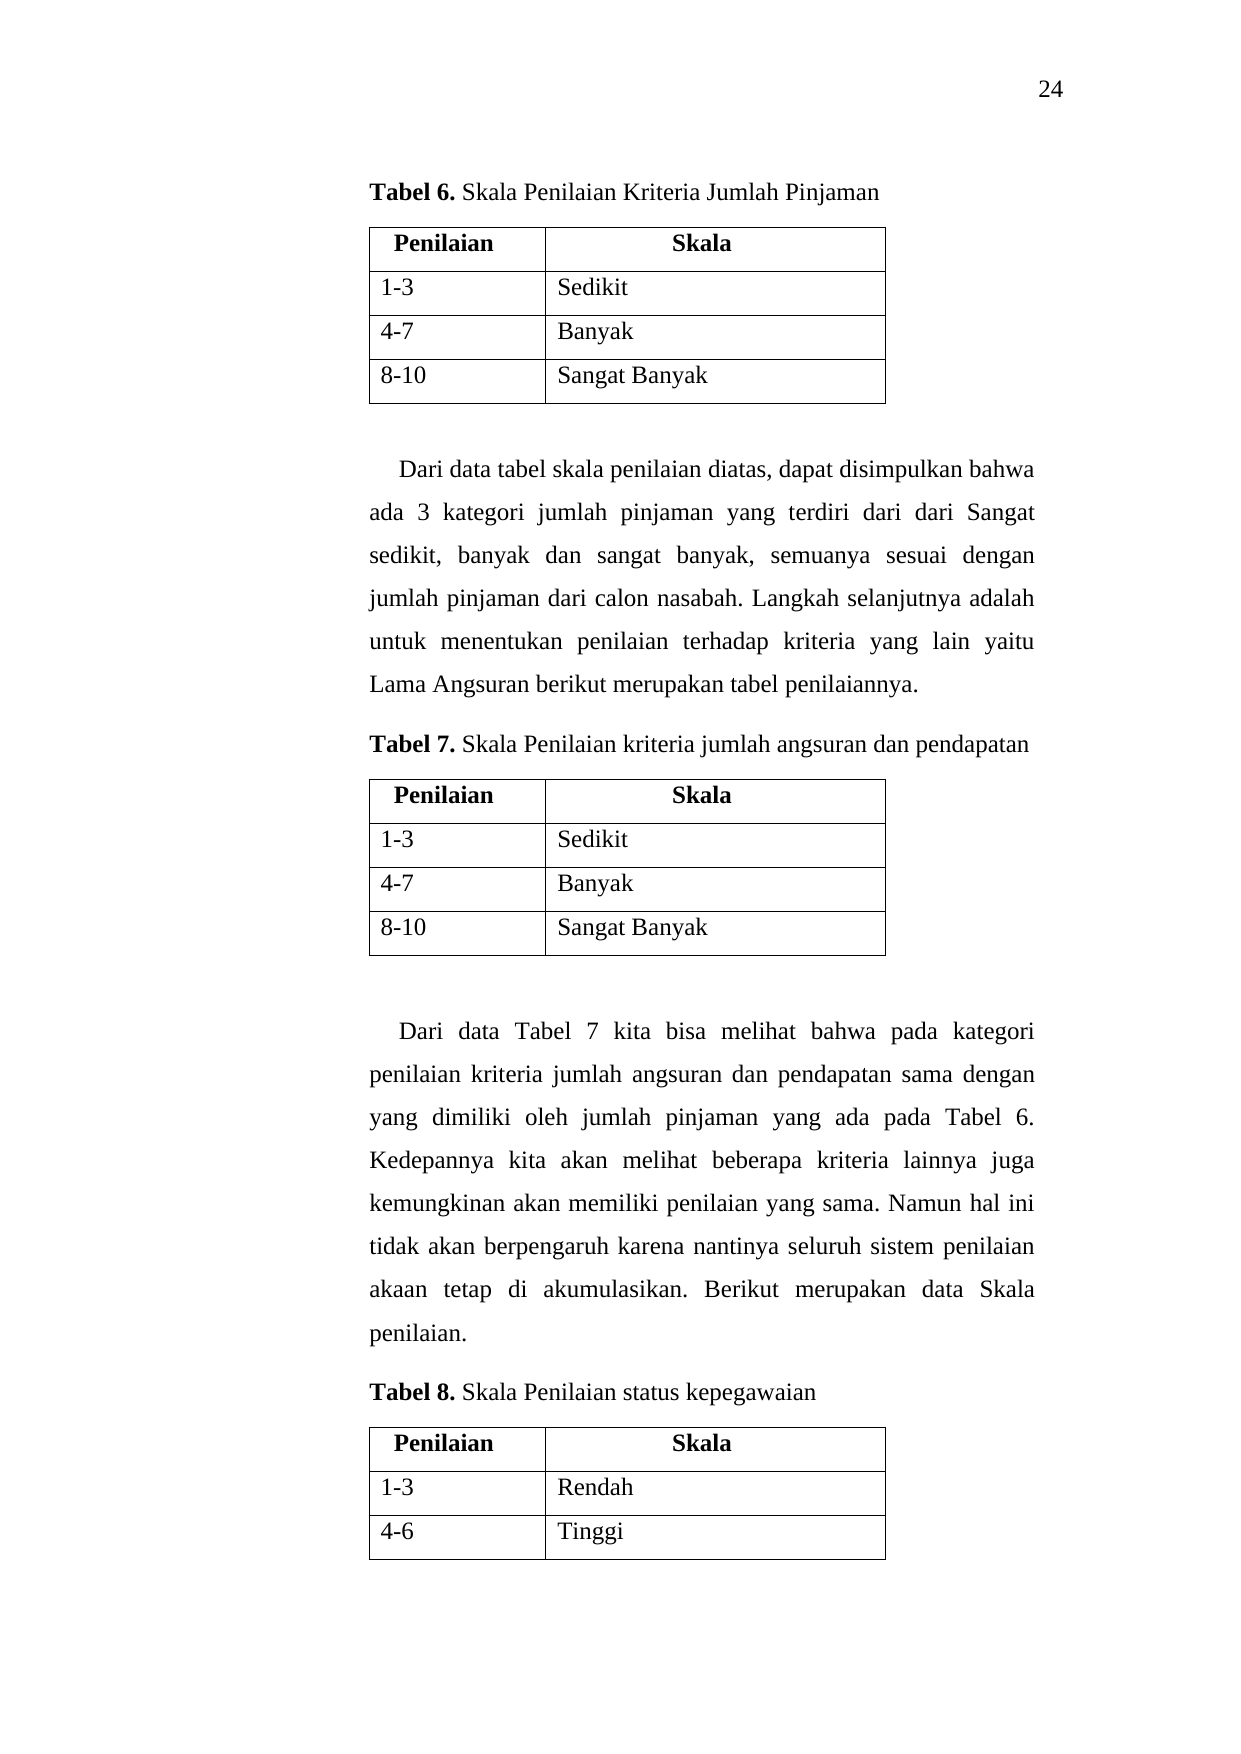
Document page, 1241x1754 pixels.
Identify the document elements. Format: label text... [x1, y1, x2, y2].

table_header Skala [546, 1428, 885, 1471]
text Tabel 7. Skala Penilaian kriteria jumlah angsuran dan pendapatan [369, 729, 1063, 758]
table_cell 8-10 [370, 912, 545, 955]
text Tabel 6. Skala Penilaian Kriteria Jumlah Pinjaman [369, 177, 1063, 206]
table_cell Tinggi [546, 1516, 885, 1559]
table_cell 1-3 [370, 272, 545, 315]
text Dari data tabel skala penilaian diatas, dapat disimpulkan bahwa ada 3 kategori jumlah pinjaman yang terdiri dari dari Sangat sedikit, banyak dan sangat banyak, semuanya sesuai dengan jumlah pinjaman dari calon nasabah. Langkah selanjutnya adalah untuk menentukan penilaian terhadap kriteria yang lain yaitu Lama Angsuran berikut merupakan tabel penilaiannya. [369, 454, 1035, 698]
table_cell 1-3 [370, 1472, 545, 1515]
table_header Skala [546, 228, 885, 271]
table_cell 4-7 [370, 316, 545, 359]
table_cell Sangat Banyak [546, 912, 885, 955]
table_cell Sedikit [546, 824, 885, 867]
text Tabel 8. Skala Penilaian status kepegawaian [369, 1377, 1063, 1406]
table_cell 4-7 [370, 868, 545, 911]
table_header Penilaian [370, 228, 545, 271]
table_cell Sangat Banyak [546, 360, 885, 403]
table_cell Sedikit [546, 272, 885, 315]
table_cell 4-6 [370, 1516, 545, 1559]
table_cell 8-10 [370, 360, 545, 403]
table_cell Rendah [546, 1472, 885, 1515]
table_cell Banyak [546, 868, 885, 911]
table_cell 1-3 [370, 824, 545, 867]
table_header Penilaian [370, 1428, 545, 1471]
table_header Skala [546, 780, 885, 823]
table_cell Banyak [546, 316, 885, 359]
text Dari data Tabel 7 kita bisa melihat bahwa pada kategori penilaian kriteria jumlah angsuran dan pendapatan sama dengan yang dimiliki oleh jumlah pinjaman yang ada pada Tabel 6. Kedepannya kita akan melihat beberapa kriteria lainnya juga kemungkinan akan memiliki penilaian yang sama. Namun hal ini tidak akan berpengaruh karena nantinya seluruh sistem penilaian akaan tetap di akumulasikan. Berikut merupakan data Skala penilaian. [369, 1016, 1035, 1346]
table_header Penilaian [370, 780, 545, 823]
